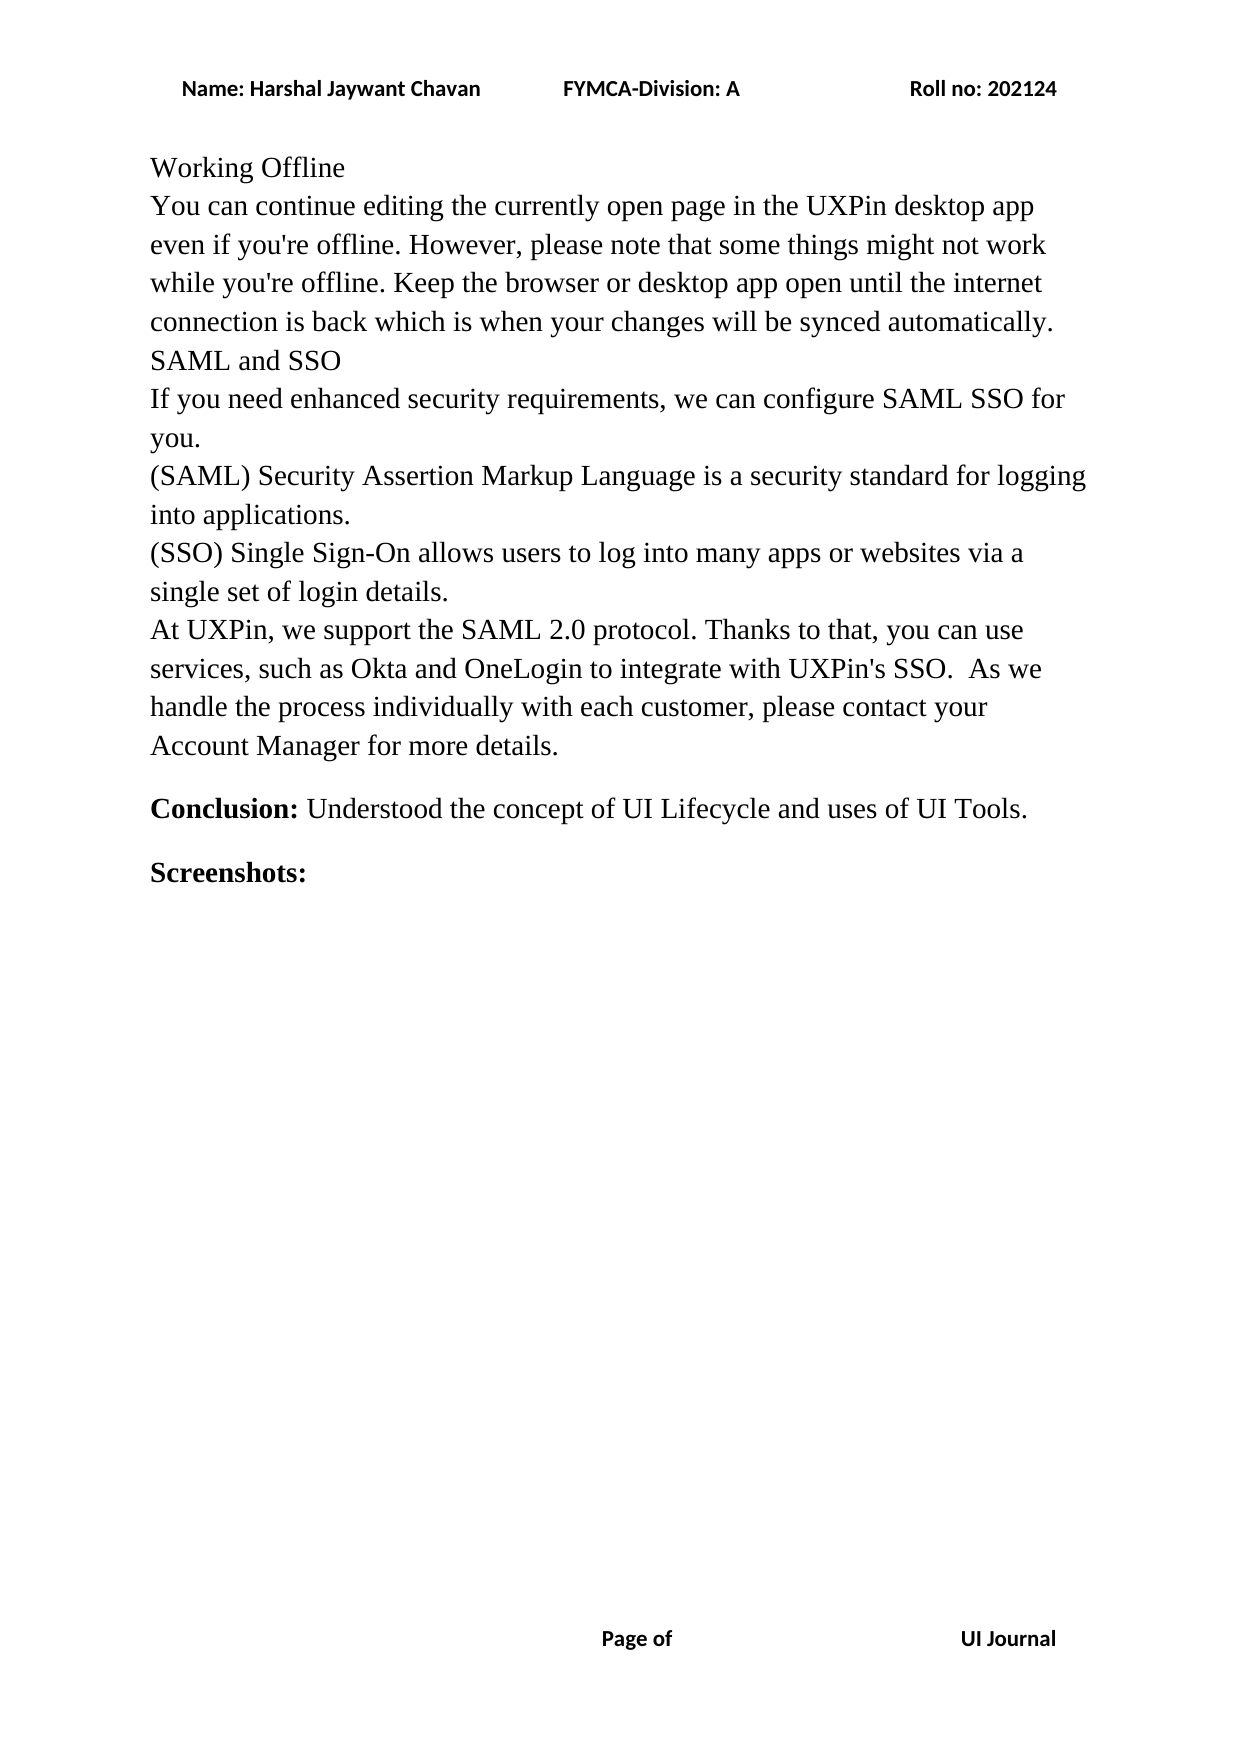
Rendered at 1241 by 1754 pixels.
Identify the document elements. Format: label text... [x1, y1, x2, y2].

text (SSO) Single Sign-On allows users to log into many apps or websites via a single set of login details. [150, 535, 1090, 607]
text Screenshots: [150, 855, 1090, 889]
text At UXPin, we support the SAML 2.0 protocol. Thanks to that, you can use services, such as Okta and OneLogin to integrate with UXPin's SSO. As we handle the process individually with each customer, please contact your Account Manager for more details. [150, 612, 1090, 762]
text You can continue editing the currently open page in the UXPin desktop app even if you're offline. However, please note that some things might not work while you're offline. Keep the browser or desktop app open until the internet connection is back which is when your changes will be synced automatically. [150, 188, 1090, 338]
text (SAML) Security Assertion Markup Language is a security standard for logging into applications. [150, 458, 1090, 530]
text Working Offline [150, 150, 1090, 183]
text If you need enhanced security requirements, we can configure SAML SSO for you. [150, 381, 1090, 453]
text SAML and SSO [150, 343, 1090, 376]
text Conclusion: Understood the concept of UI Lifecycle and uses of UI Tools. [150, 792, 1090, 825]
